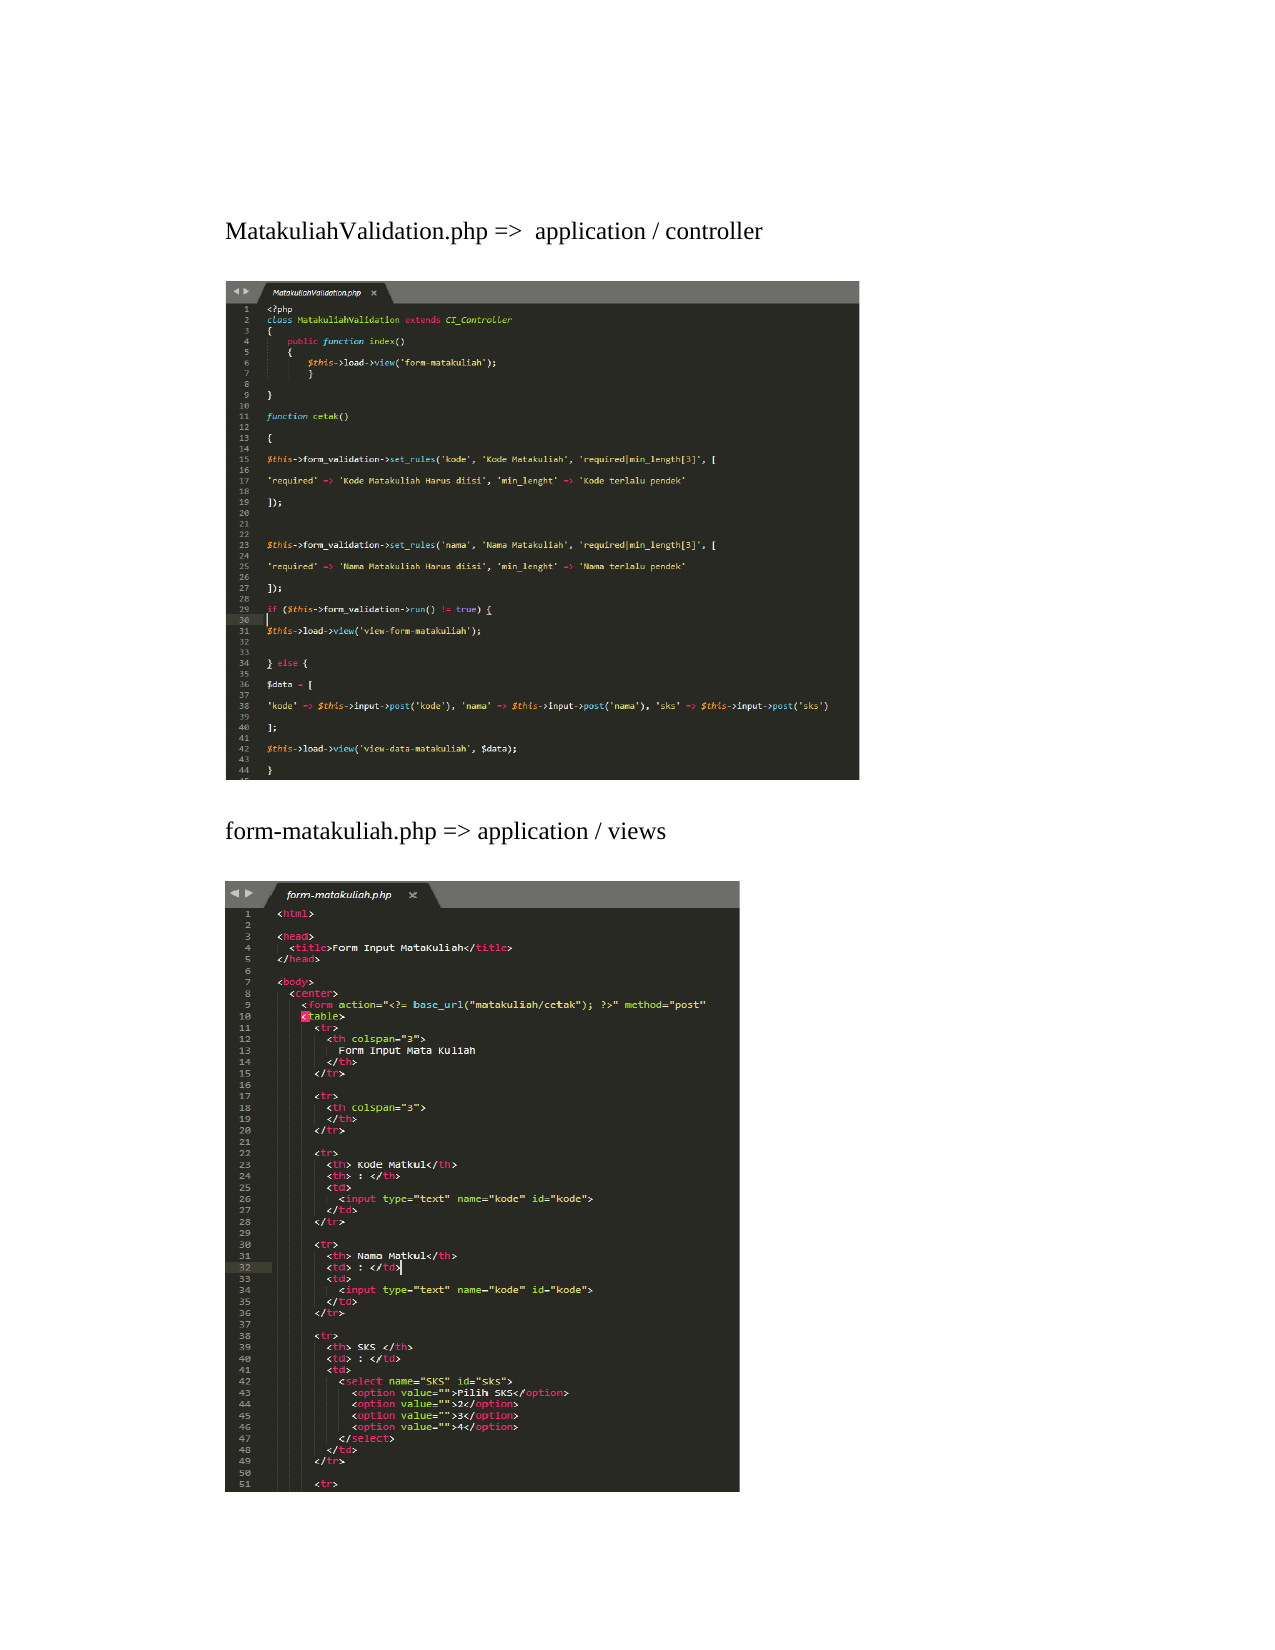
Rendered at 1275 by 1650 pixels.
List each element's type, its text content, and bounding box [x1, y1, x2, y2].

list form-matakuliah.php => application / views [225, 816, 1125, 845]
picture [225, 881, 740, 1492]
list MatakuliahValidation.php => application / controller [225, 216, 1125, 245]
picture [225, 281, 860, 780]
